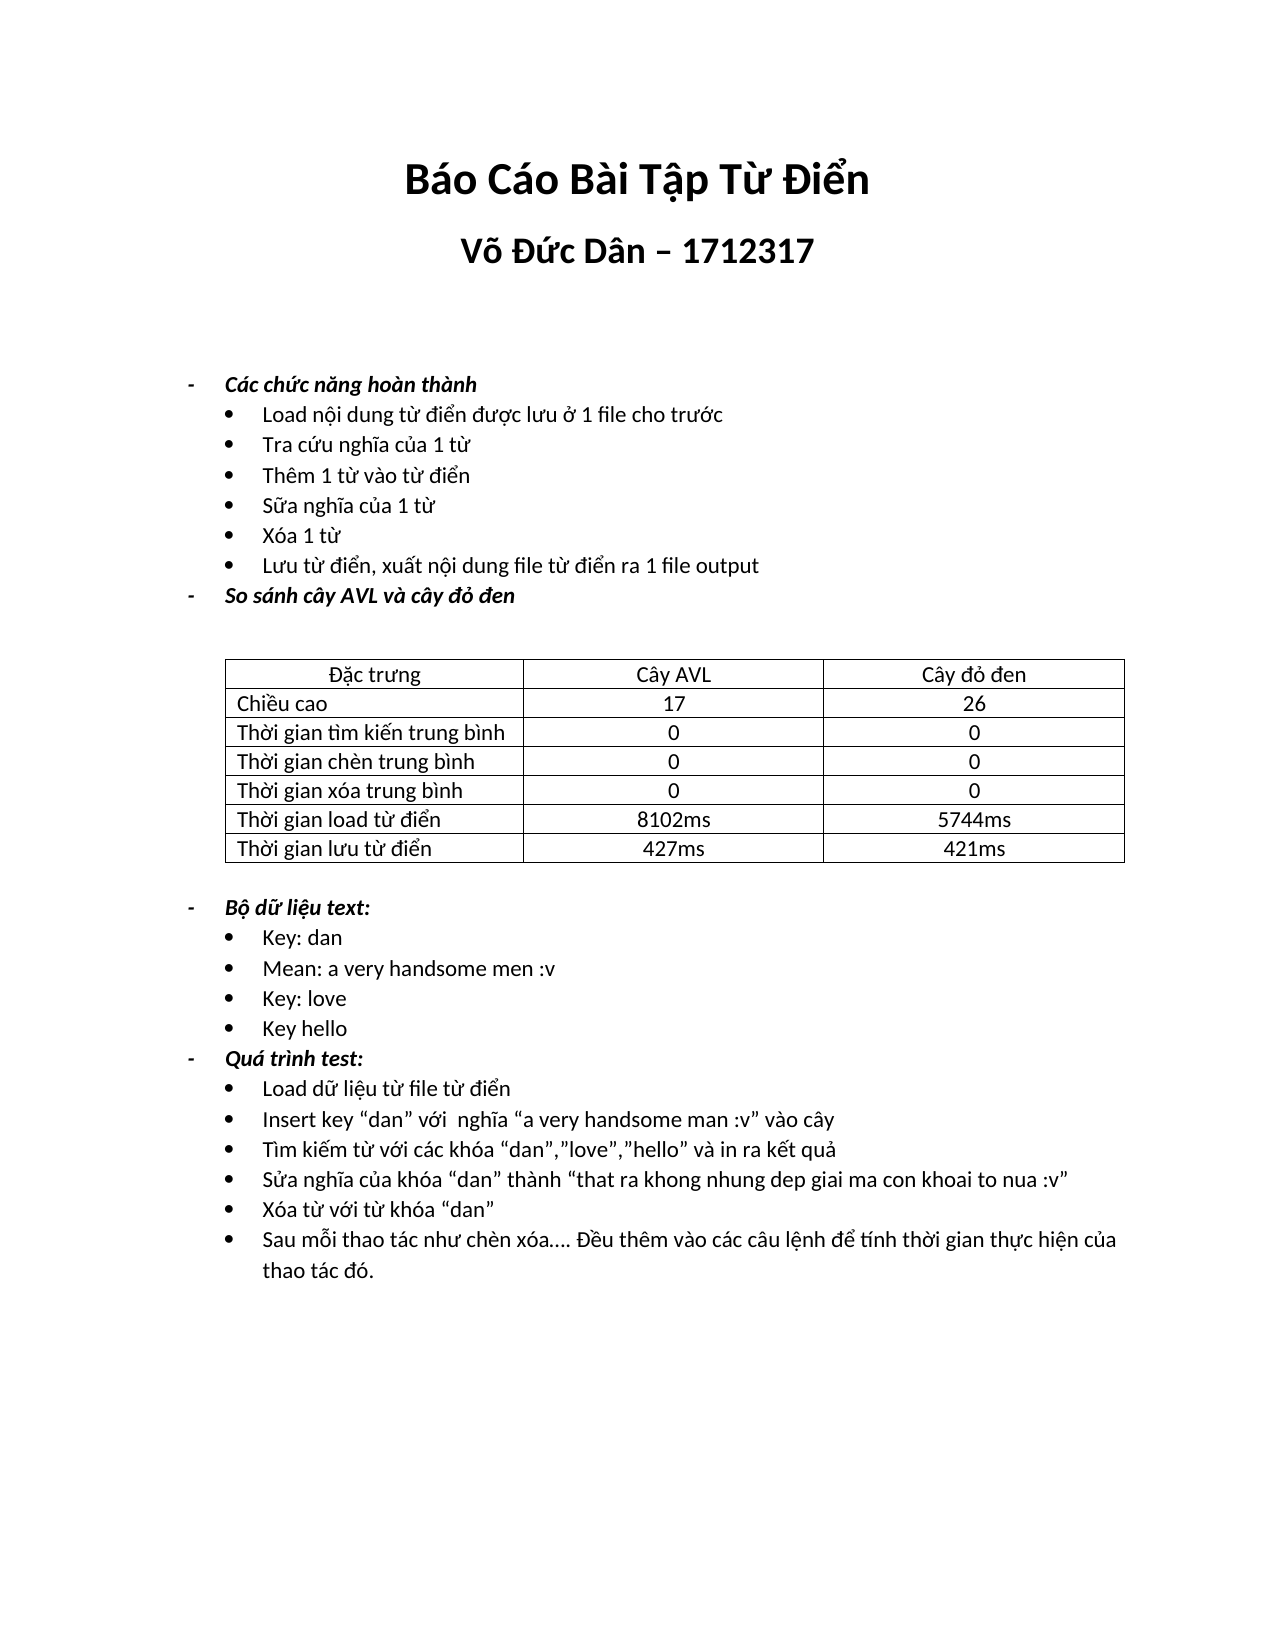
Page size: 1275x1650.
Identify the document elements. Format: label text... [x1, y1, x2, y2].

table_cell 0 [824, 776, 1124, 804]
table_header Cây AVL [524, 660, 823, 688]
list Insert key “dan” với nghĩa “a very handsome man :v” vào cây [225, 1105, 1125, 1133]
list So sánh cây AVL và cây đỏ đen [187, 582, 1125, 609]
table_cell 17 [524, 689, 823, 717]
list Thêm 1 từ vào từ điển [225, 461, 1125, 489]
table_cell 0 [824, 718, 1124, 746]
list Load nội dung từ điển được lưu ở 1 file cho trước [225, 400, 1125, 428]
table_cell 5744ms [824, 805, 1124, 833]
list Key: love [225, 984, 1125, 1012]
table_cell 0 [524, 776, 823, 804]
table_header Cây đỏ đen [824, 660, 1124, 688]
table_header Đặc trưng [226, 660, 523, 688]
list Các chức năng hoàn thành [187, 370, 1125, 398]
list Tra cứu nghĩa của 1 từ [225, 431, 1125, 458]
table_cell Thời gian chèn trung bình [226, 747, 523, 775]
list Sửa nghĩa của khóa “dan” thành “that ra khong nhung dep giai ma con khoai to nua :v” [225, 1165, 1125, 1193]
table_cell Thời gian xóa trung bình [226, 776, 523, 804]
list Sữa nghĩa của 1 từ [225, 491, 1125, 519]
list Mean: a very handsome men :v [225, 954, 1125, 982]
table_cell Chiều cao [226, 689, 523, 717]
list Xóa 1 từ [225, 521, 1125, 549]
table_cell 427ms [524, 834, 823, 862]
table_cell 8102ms [524, 805, 823, 833]
text Báo Cáo Bài Tập Từ Điển [150, 150, 1125, 206]
list Bộ dữ liệu text: [187, 893, 1125, 921]
list Quá trình test: [187, 1044, 1125, 1072]
table_cell 0 [524, 747, 823, 775]
table_cell 0 [824, 747, 1124, 775]
list Sau mỗi thao tác như chèn xóa…. Đều thêm vào các câu lệnh để tính thời gian thực hiện của thao tác đó. [225, 1226, 1125, 1284]
text Võ Đức Dân – 1712317 [150, 227, 1125, 273]
table_cell 0 [524, 718, 823, 746]
table_cell Thời gian lưu từ điển [226, 834, 523, 862]
list Lưu từ điển, xuất nội dung file từ điển ra 1 file output [225, 551, 1125, 579]
table_cell Thời gian load từ điển [226, 805, 523, 833]
table_cell Thời gian tìm kiến trung bình [226, 718, 523, 746]
table_cell 421ms [824, 834, 1124, 862]
list Xóa từ với từ khóa “dan” [225, 1195, 1125, 1223]
list Key hello [225, 1014, 1125, 1042]
table_cell 26 [824, 689, 1124, 717]
list Load dữ liệu từ file từ điển [225, 1074, 1125, 1103]
list Tìm kiếm từ với các khóa “dan”,”love”,”hello” và in ra kết quả [225, 1135, 1125, 1163]
list Key: dan [225, 923, 1125, 952]
